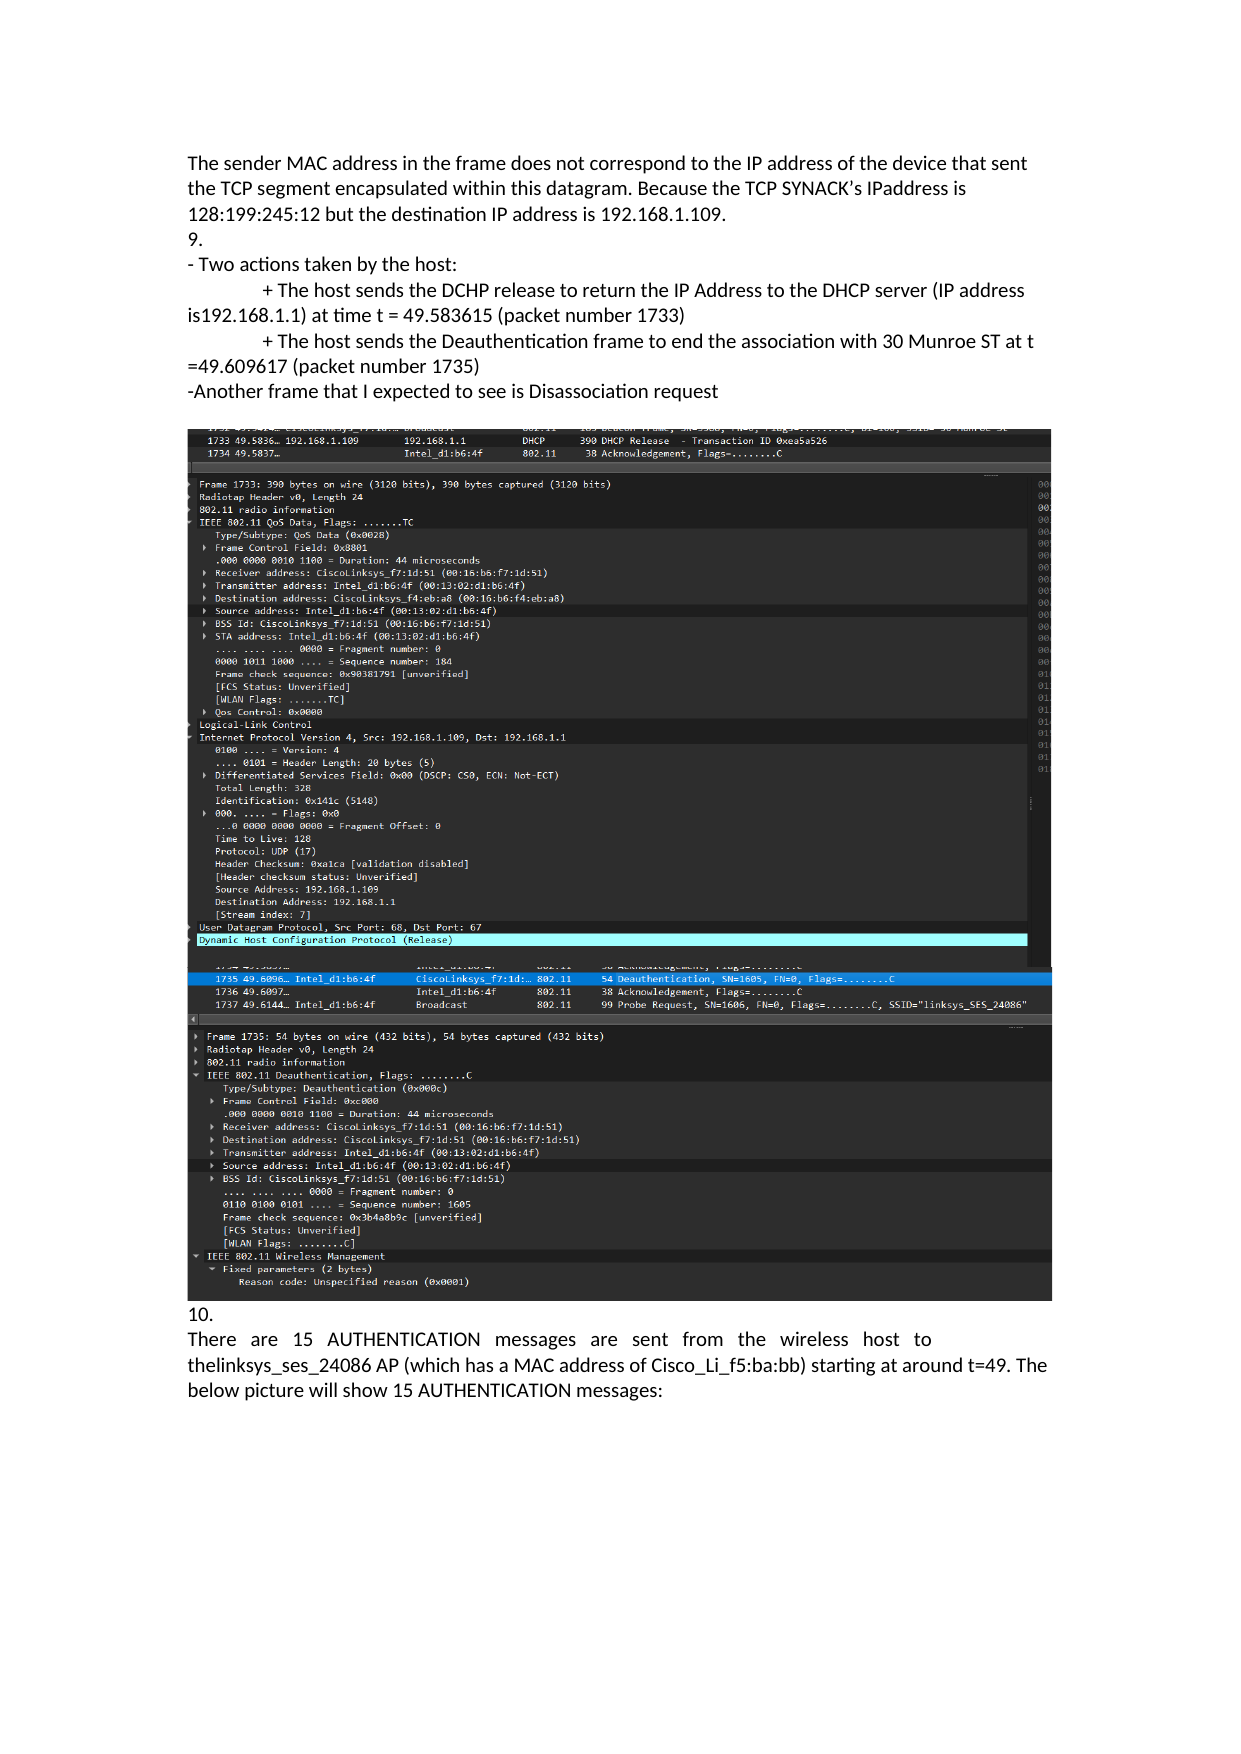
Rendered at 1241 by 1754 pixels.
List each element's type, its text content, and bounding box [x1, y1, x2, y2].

list - Two actions taken by the host: [187, 252, 1053, 277]
list + The host sends the Deauthentication frame to end the association with 30 Munroe ST at t =49.609617 (packet number 1735) [187, 328, 1053, 379]
list There are 15 AUTHENTICATION messages are sent from the wireless host to thelinksys_ses_24086 AP (which has a MAC address of Cisco_Li_f5:ba:bb) starting at around t=49. The below picture will show 15 AUTHENTICATION messages: [187, 1326, 1053, 1403]
list 9. [187, 226, 1053, 252]
picture [187, 429, 1053, 1301]
list -Another frame that I expected to see is Disassociation request [187, 379, 1053, 404]
list 10. [187, 1301, 1053, 1326]
list + The host sends the DCHP release to return the IP Address to the DHCP server (IP address is192.168.1.1) at time t = 49.583615 (packet number 1733) [187, 277, 1053, 328]
list The sender MAC address in the frame does not correspond to the IP address of the device that sent the TCP segment encapsulated within this datagram. Because the TCP SYNACK’s IPaddress is 128:199:245:12 but the destination IP address is 192.168.1.109. [187, 150, 1053, 226]
